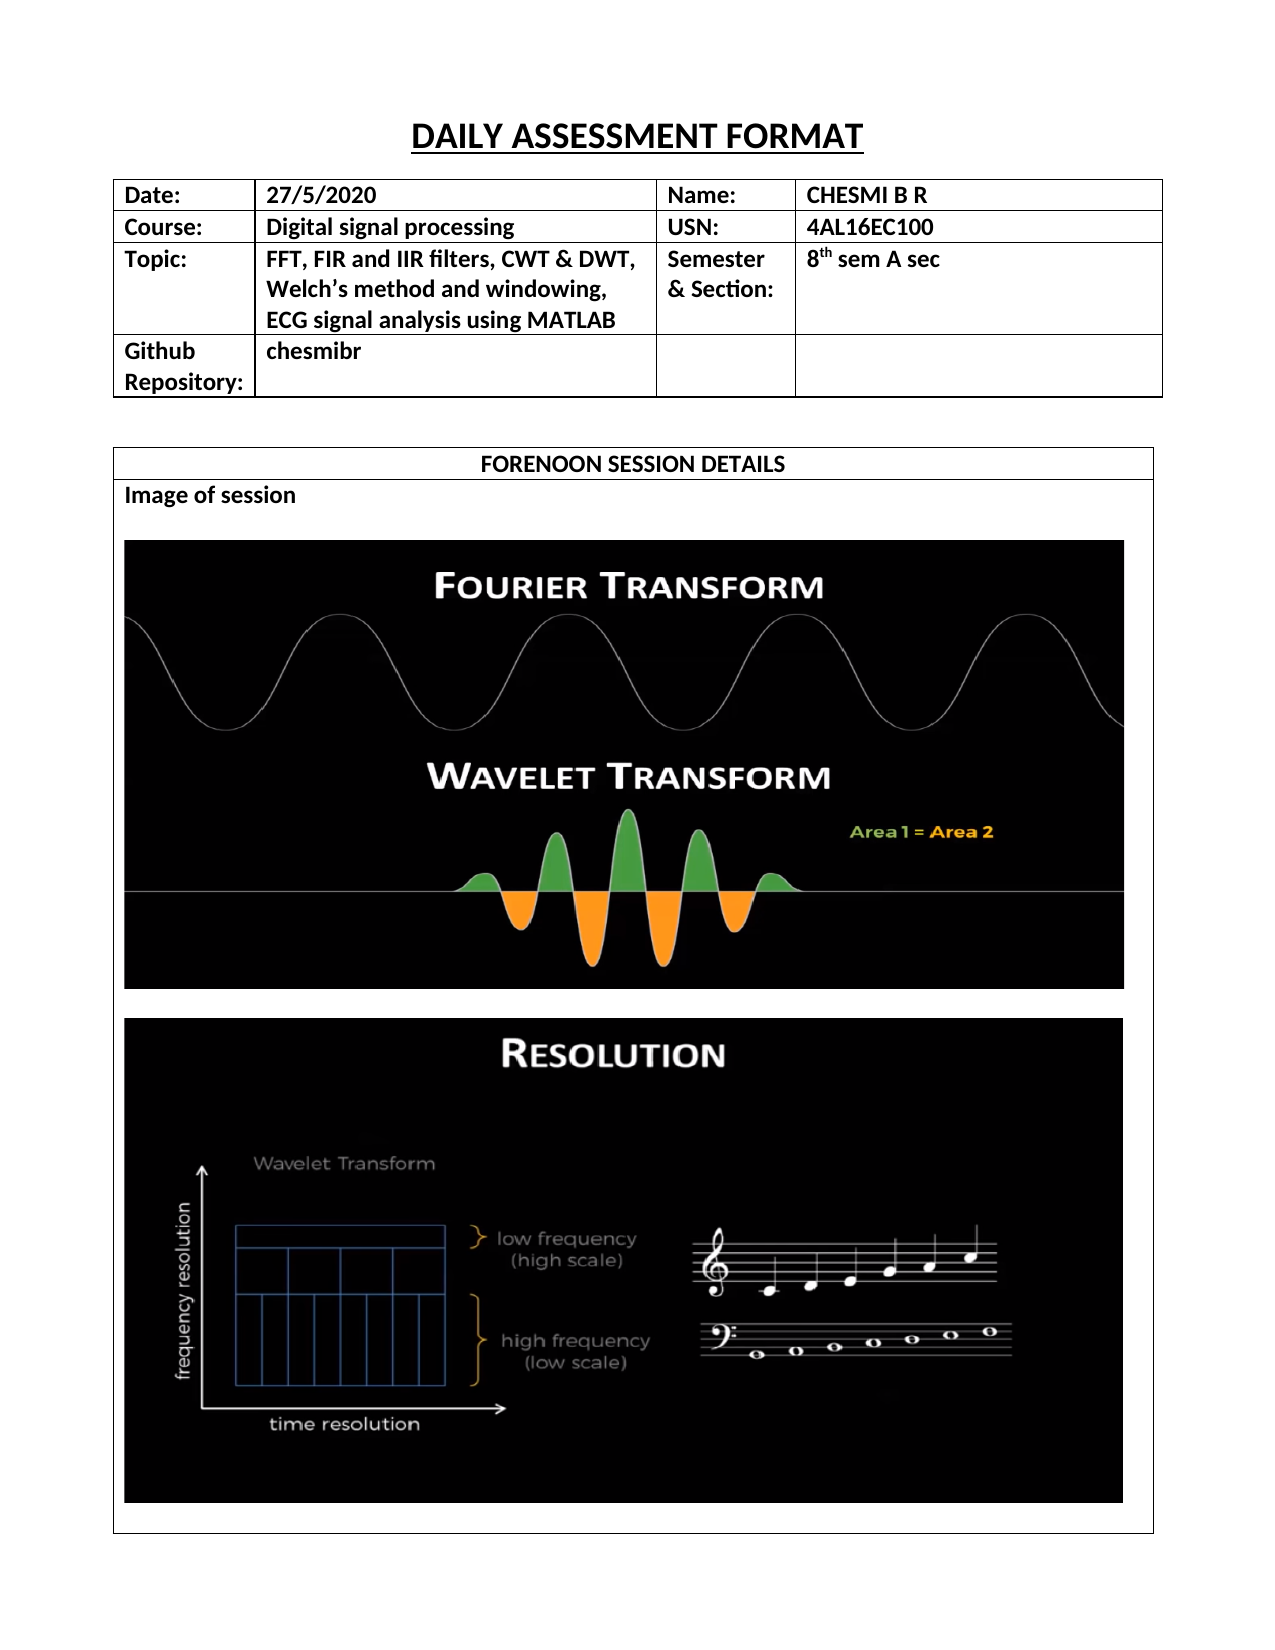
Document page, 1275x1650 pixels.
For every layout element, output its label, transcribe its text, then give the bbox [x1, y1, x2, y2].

table_header Name: [657, 180, 795, 210]
table_header Date: [114, 180, 254, 210]
table_cell [657, 335, 795, 396]
table_header CHESMI B R [796, 180, 1162, 210]
table_header 27/5/2020 [256, 180, 656, 210]
table_cell FFT, FIR and IIR filters, CWT & DWT, Welch’s method and windowing, ECG signal analysis using MATLAB [256, 243, 656, 334]
table_cell Digital signal processing [256, 211, 656, 242]
table_cell Course: [114, 211, 254, 242]
picture [124, 1018, 1123, 1503]
table_cell Topic: [114, 243, 254, 334]
text DAILY ASSESSMENT FORMAT [112, 112, 1162, 158]
table_cell 4AL16EC100 [796, 211, 1162, 242]
table_cell 8th sem A sec [796, 243, 1162, 334]
picture [124, 540, 1125, 989]
table_cell Semester & Section: [657, 243, 795, 334]
table_cell [796, 335, 1162, 396]
table_cell USN: [657, 211, 795, 242]
table_header FORENOON SESSION DETAILS [114, 448, 1153, 479]
table_cell Github Repository: [114, 335, 254, 396]
table_cell chesmibr [256, 335, 656, 396]
table_cell Image of session [114, 480, 1153, 1533]
